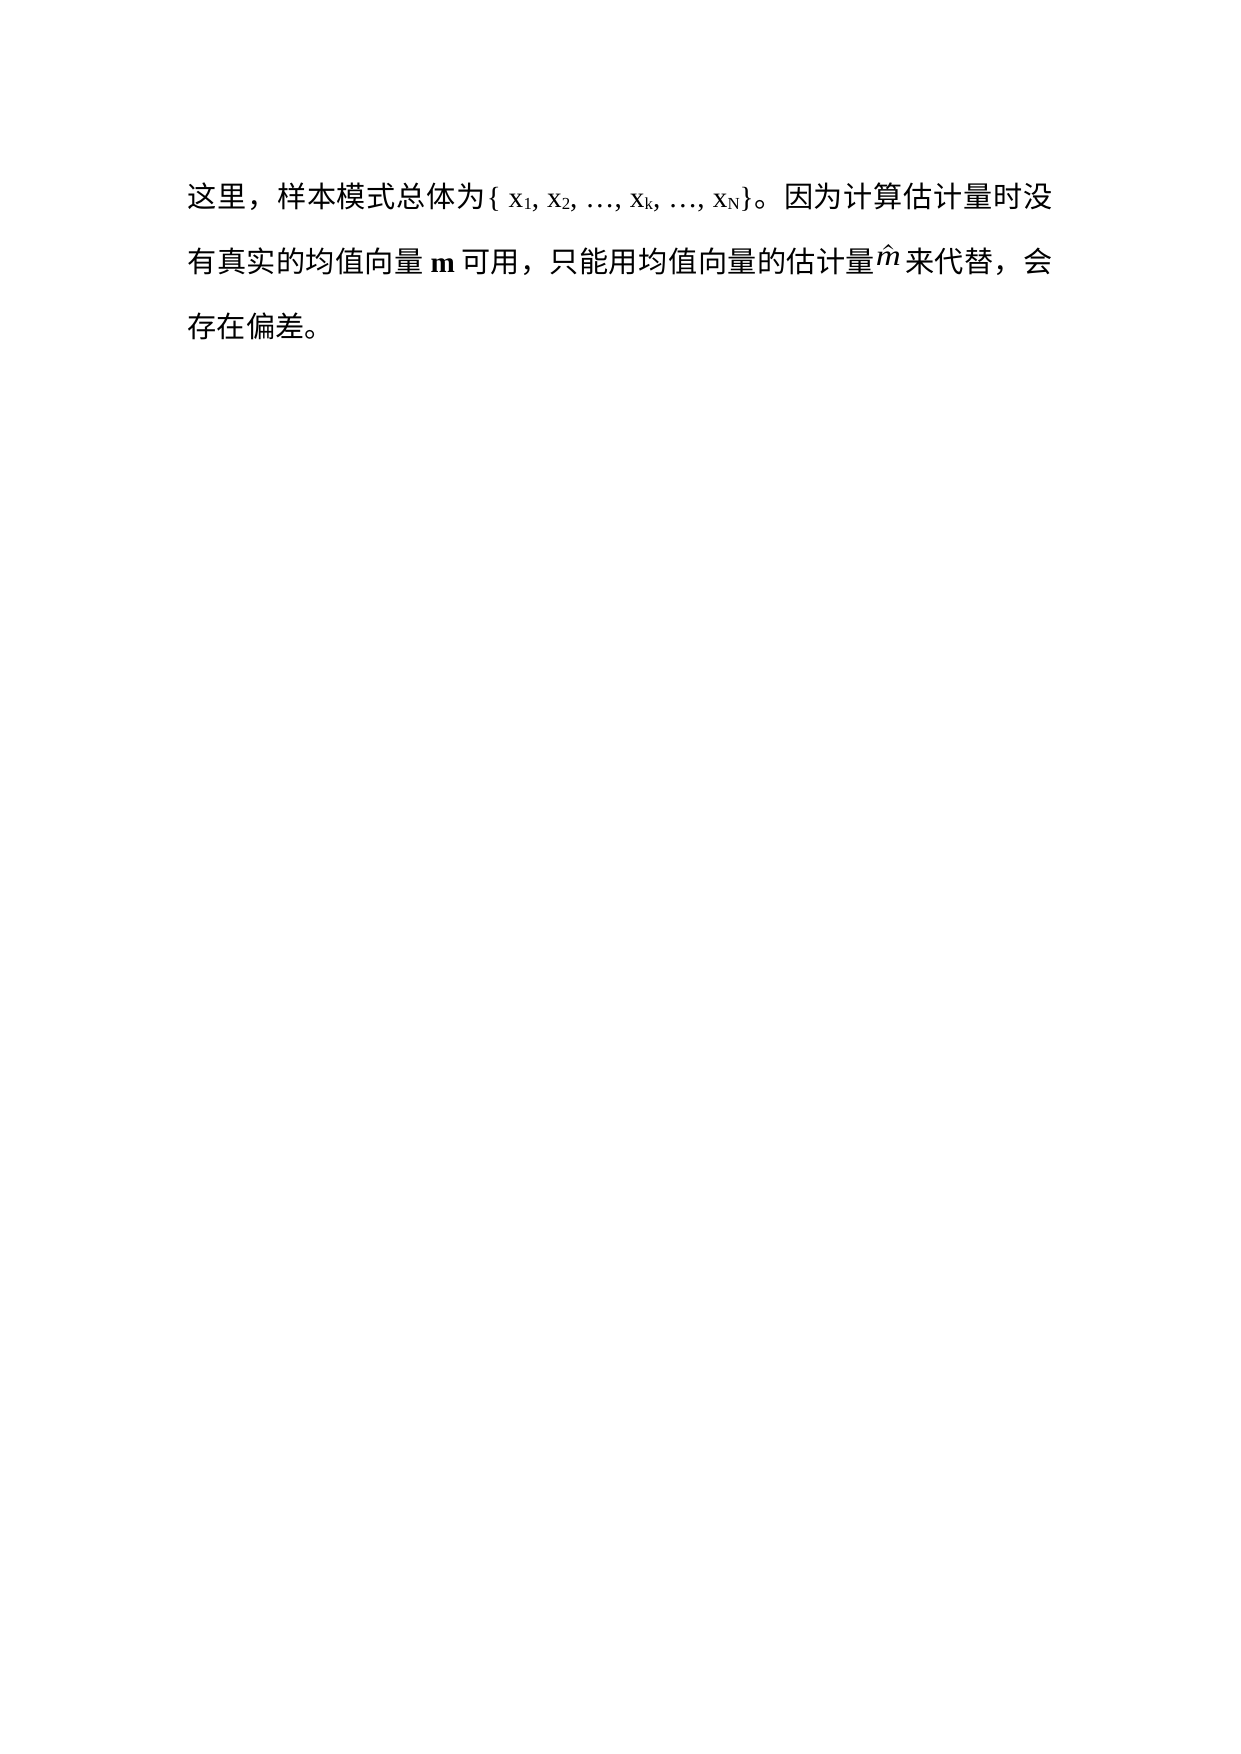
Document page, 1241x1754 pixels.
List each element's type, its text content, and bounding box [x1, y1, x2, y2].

text 这里，样本模式总体为{ x1, x2, …, xk, …, xN}。因为计算估计量时没有真实的均值向量m可用，只能用均值向量的估计量来代替，会存在偏差。 [187, 162, 1053, 357]
